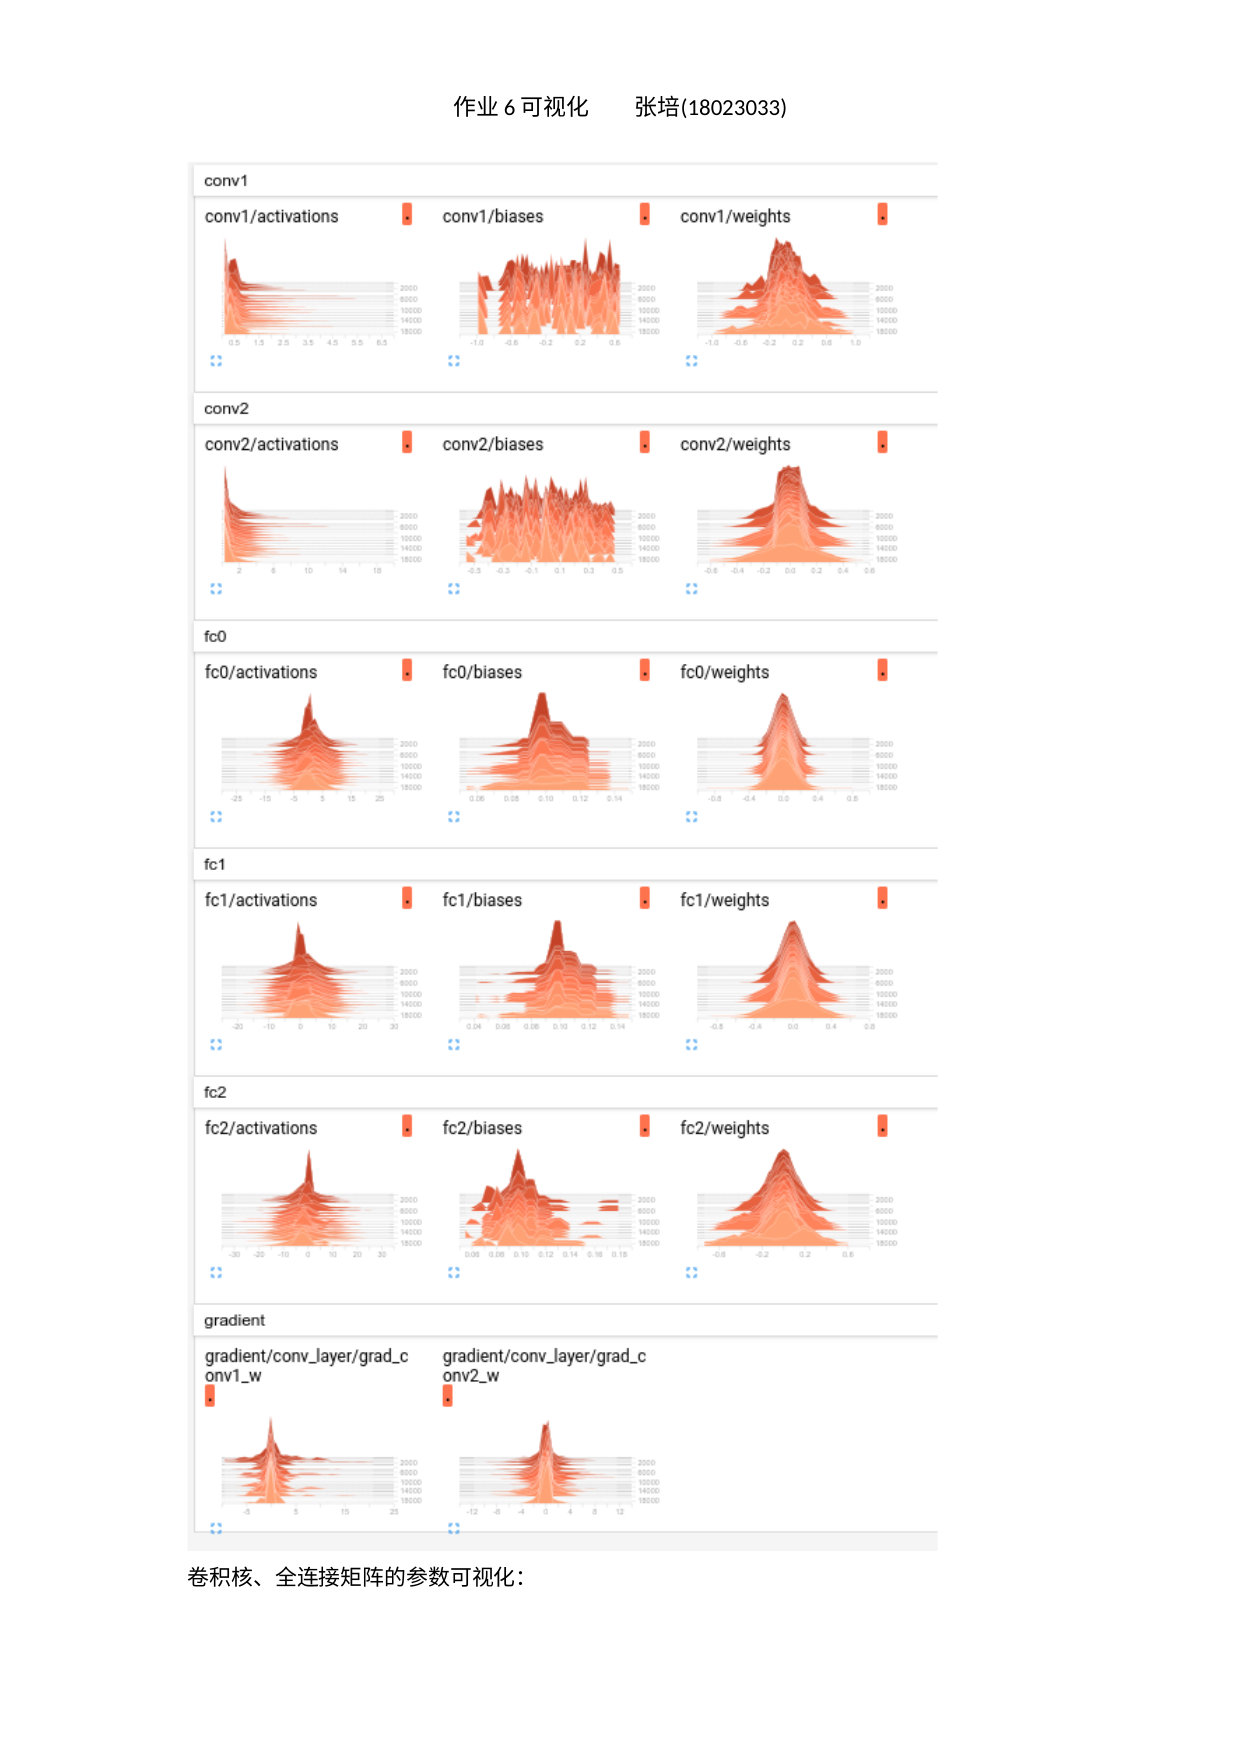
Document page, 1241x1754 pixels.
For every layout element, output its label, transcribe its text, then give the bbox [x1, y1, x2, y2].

text 卷积核、全连接矩阵的参数可视化： [187, 1559, 1053, 1592]
picture [187, 162, 938, 1551]
